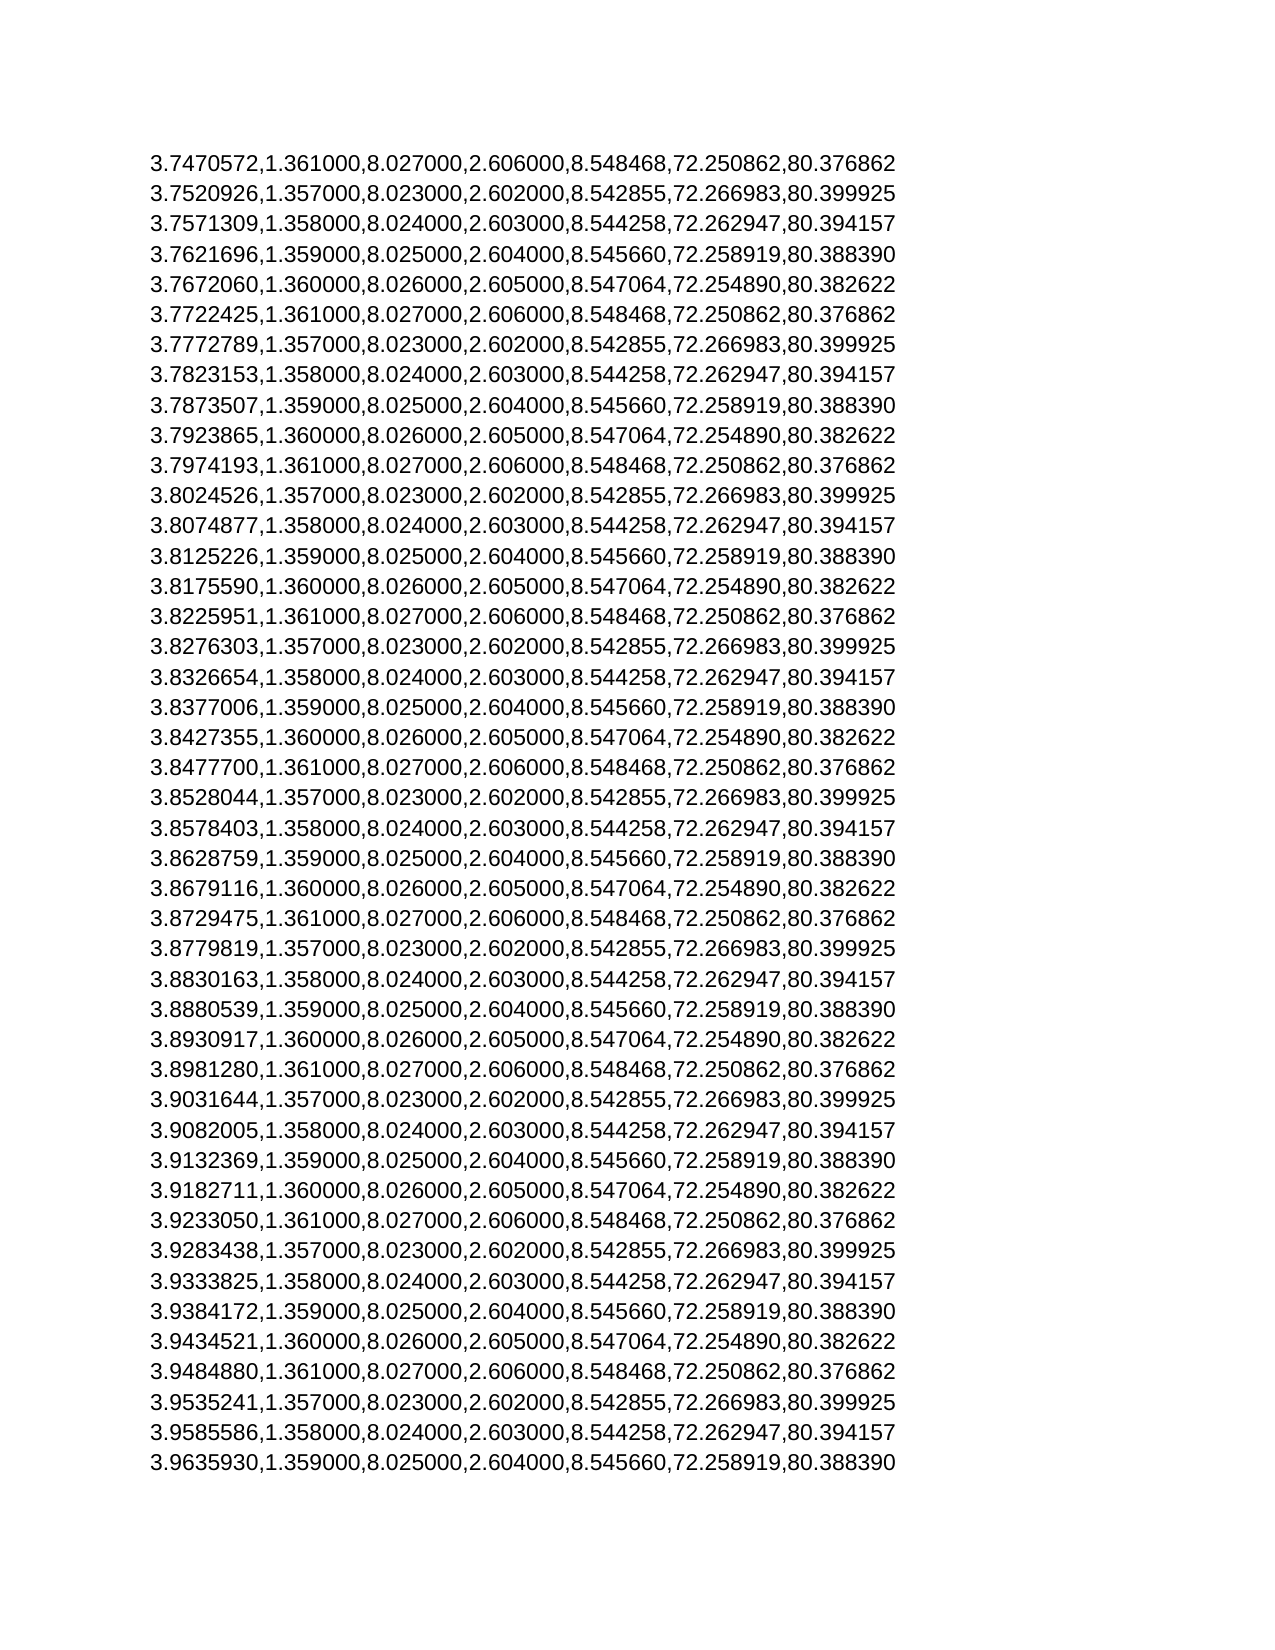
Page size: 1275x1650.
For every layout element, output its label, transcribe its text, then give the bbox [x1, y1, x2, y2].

text 3.9283438,1.357000,8.023000,2.602000,8.542855,72.266983,80.399925 [150, 1237, 1125, 1264]
text 3.9434521,1.360000,8.026000,2.605000,8.547064,72.254890,80.382622 [150, 1328, 1125, 1354]
text 3.8125226,1.359000,8.025000,2.604000,8.545660,72.258919,80.388390 [150, 543, 1125, 569]
text 3.9233050,1.361000,8.027000,2.606000,8.548468,72.250862,80.376862 [150, 1207, 1125, 1234]
text 3.9031644,1.357000,8.023000,2.602000,8.542855,72.266983,80.399925 [150, 1086, 1125, 1113]
text 3.8074877,1.358000,8.024000,2.603000,8.544258,72.262947,80.394157 [150, 512, 1125, 539]
text 3.8225951,1.361000,8.027000,2.606000,8.548468,72.250862,80.376862 [150, 603, 1125, 629]
text 3.8528044,1.357000,8.023000,2.602000,8.542855,72.266983,80.399925 [150, 784, 1125, 811]
text 3.9535241,1.357000,8.023000,2.602000,8.542855,72.266983,80.399925 [150, 1388, 1125, 1415]
text 3.8729475,1.361000,8.027000,2.606000,8.548468,72.250862,80.376862 [150, 905, 1125, 932]
text 3.8830163,1.358000,8.024000,2.603000,8.544258,72.262947,80.394157 [150, 966, 1125, 992]
text 3.7823153,1.358000,8.024000,2.603000,8.544258,72.262947,80.394157 [150, 361, 1125, 388]
text 3.8276303,1.357000,8.023000,2.602000,8.542855,72.266983,80.399925 [150, 633, 1125, 660]
text 3.9082005,1.358000,8.024000,2.603000,8.544258,72.262947,80.394157 [150, 1117, 1125, 1143]
text 3.9585586,1.358000,8.024000,2.603000,8.544258,72.262947,80.394157 [150, 1419, 1125, 1445]
text 3.7772789,1.357000,8.023000,2.602000,8.542855,72.266983,80.399925 [150, 331, 1125, 358]
text 3.9333825,1.358000,8.024000,2.603000,8.544258,72.262947,80.394157 [150, 1268, 1125, 1294]
text 3.8477700,1.361000,8.027000,2.606000,8.548468,72.250862,80.376862 [150, 754, 1125, 781]
text 3.7722425,1.361000,8.027000,2.606000,8.548468,72.250862,80.376862 [150, 301, 1125, 327]
text 3.8880539,1.359000,8.025000,2.604000,8.545660,72.258919,80.388390 [150, 996, 1125, 1022]
text 3.7571309,1.358000,8.024000,2.603000,8.544258,72.262947,80.394157 [150, 210, 1125, 237]
text 3.7672060,1.360000,8.026000,2.605000,8.547064,72.254890,80.382622 [150, 271, 1125, 297]
text 3.8377006,1.359000,8.025000,2.604000,8.545660,72.258919,80.388390 [150, 694, 1125, 720]
text 3.9182711,1.360000,8.026000,2.605000,8.547064,72.254890,80.382622 [150, 1177, 1125, 1203]
text 3.9484880,1.361000,8.027000,2.606000,8.548468,72.250862,80.376862 [150, 1358, 1125, 1385]
text 3.7974193,1.361000,8.027000,2.606000,8.548468,72.250862,80.376862 [150, 452, 1125, 478]
text 3.8930917,1.360000,8.026000,2.605000,8.547064,72.254890,80.382622 [150, 1026, 1125, 1052]
text 3.8326654,1.358000,8.024000,2.603000,8.544258,72.262947,80.394157 [150, 663, 1125, 690]
text 3.8628759,1.359000,8.025000,2.604000,8.545660,72.258919,80.388390 [150, 845, 1125, 871]
text 3.7923865,1.360000,8.026000,2.605000,8.547064,72.254890,80.382622 [150, 422, 1125, 448]
text 3.8427355,1.360000,8.026000,2.605000,8.547064,72.254890,80.382622 [150, 724, 1125, 750]
text 3.7520926,1.357000,8.023000,2.602000,8.542855,72.266983,80.399925 [150, 180, 1125, 207]
text 3.8779819,1.357000,8.023000,2.602000,8.542855,72.266983,80.399925 [150, 935, 1125, 962]
text 3.7470572,1.361000,8.027000,2.606000,8.548468,72.250862,80.376862 [150, 150, 1125, 176]
text 3.8679116,1.360000,8.026000,2.605000,8.547064,72.254890,80.382622 [150, 875, 1125, 901]
text 3.7873507,1.359000,8.025000,2.604000,8.545660,72.258919,80.388390 [150, 392, 1125, 418]
text 3.8175590,1.360000,8.026000,2.605000,8.547064,72.254890,80.382622 [150, 573, 1125, 599]
text 3.9635930,1.359000,8.025000,2.604000,8.545660,72.258919,80.388390 [150, 1449, 1125, 1475]
text 3.9384172,1.359000,8.025000,2.604000,8.545660,72.258919,80.388390 [150, 1298, 1125, 1324]
text 3.8024526,1.357000,8.023000,2.602000,8.542855,72.266983,80.399925 [150, 482, 1125, 509]
text 3.8578403,1.358000,8.024000,2.603000,8.544258,72.262947,80.394157 [150, 814, 1125, 841]
text 3.7621696,1.359000,8.025000,2.604000,8.545660,72.258919,80.388390 [150, 241, 1125, 267]
text 3.8981280,1.361000,8.027000,2.606000,8.548468,72.250862,80.376862 [150, 1056, 1125, 1083]
text 3.9132369,1.359000,8.025000,2.604000,8.545660,72.258919,80.388390 [150, 1147, 1125, 1173]
